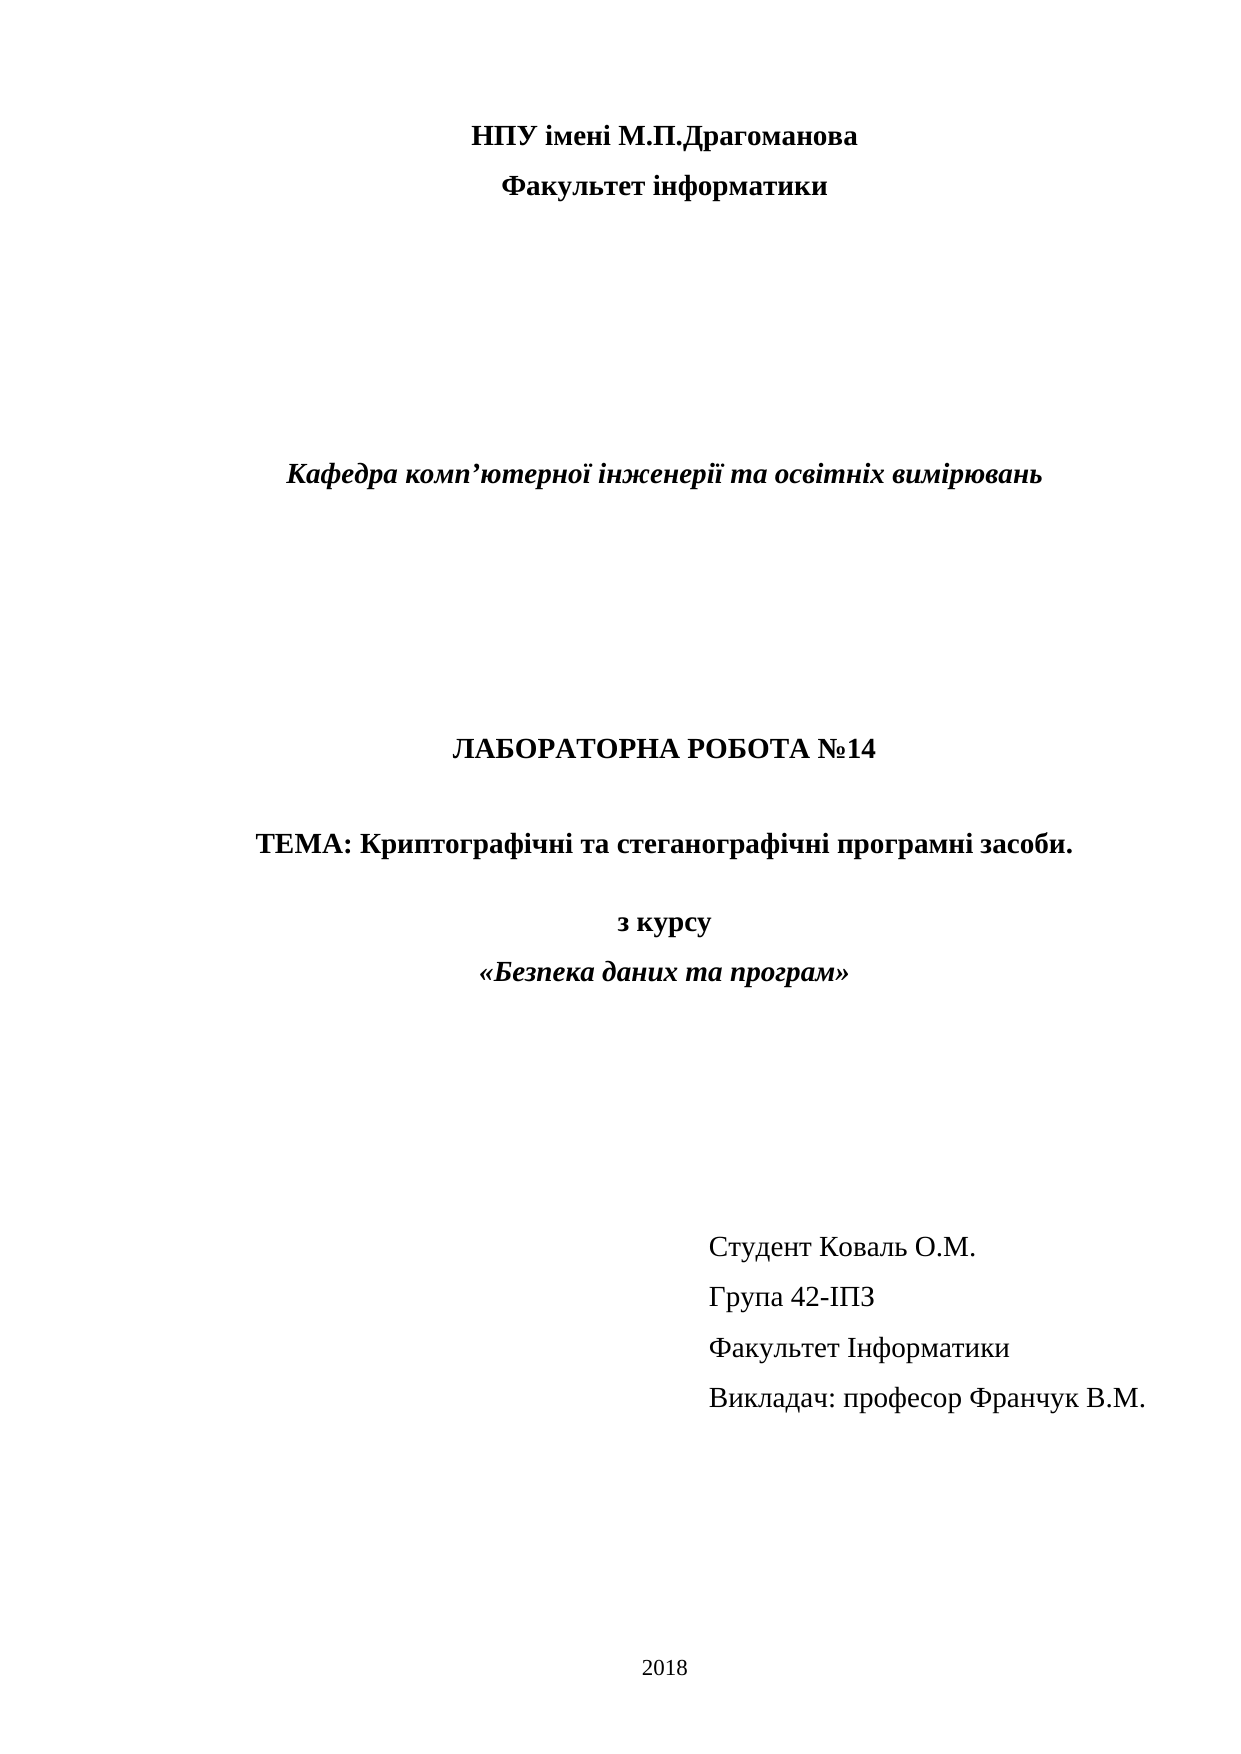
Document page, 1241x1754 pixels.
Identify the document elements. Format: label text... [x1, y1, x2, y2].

text Кафедра комп’ютерної інженерії та освітніх вимірювань [177, 456, 1152, 490]
subtitle з курсу [177, 876, 1152, 938]
text Група 42-ІПЗ [177, 1279, 1152, 1313]
text Студент Коваль О.М. [177, 1229, 1152, 1263]
text Факультет інформатики [177, 168, 1152, 202]
text «Безпека даних та програм» [177, 954, 1152, 987]
text ЛАБОРАТОРНА РОБОТА №14 [177, 732, 1152, 765]
subtitle ТЕМА: Криптографічні та стеганографічні програмні засоби. [177, 797, 1152, 860]
text Факультет Інформатики [177, 1330, 1152, 1363]
text Викладач: професор Франчук В.М. [177, 1380, 1152, 1413]
text НПУ імені М.П.Драгоманова [177, 118, 1152, 152]
